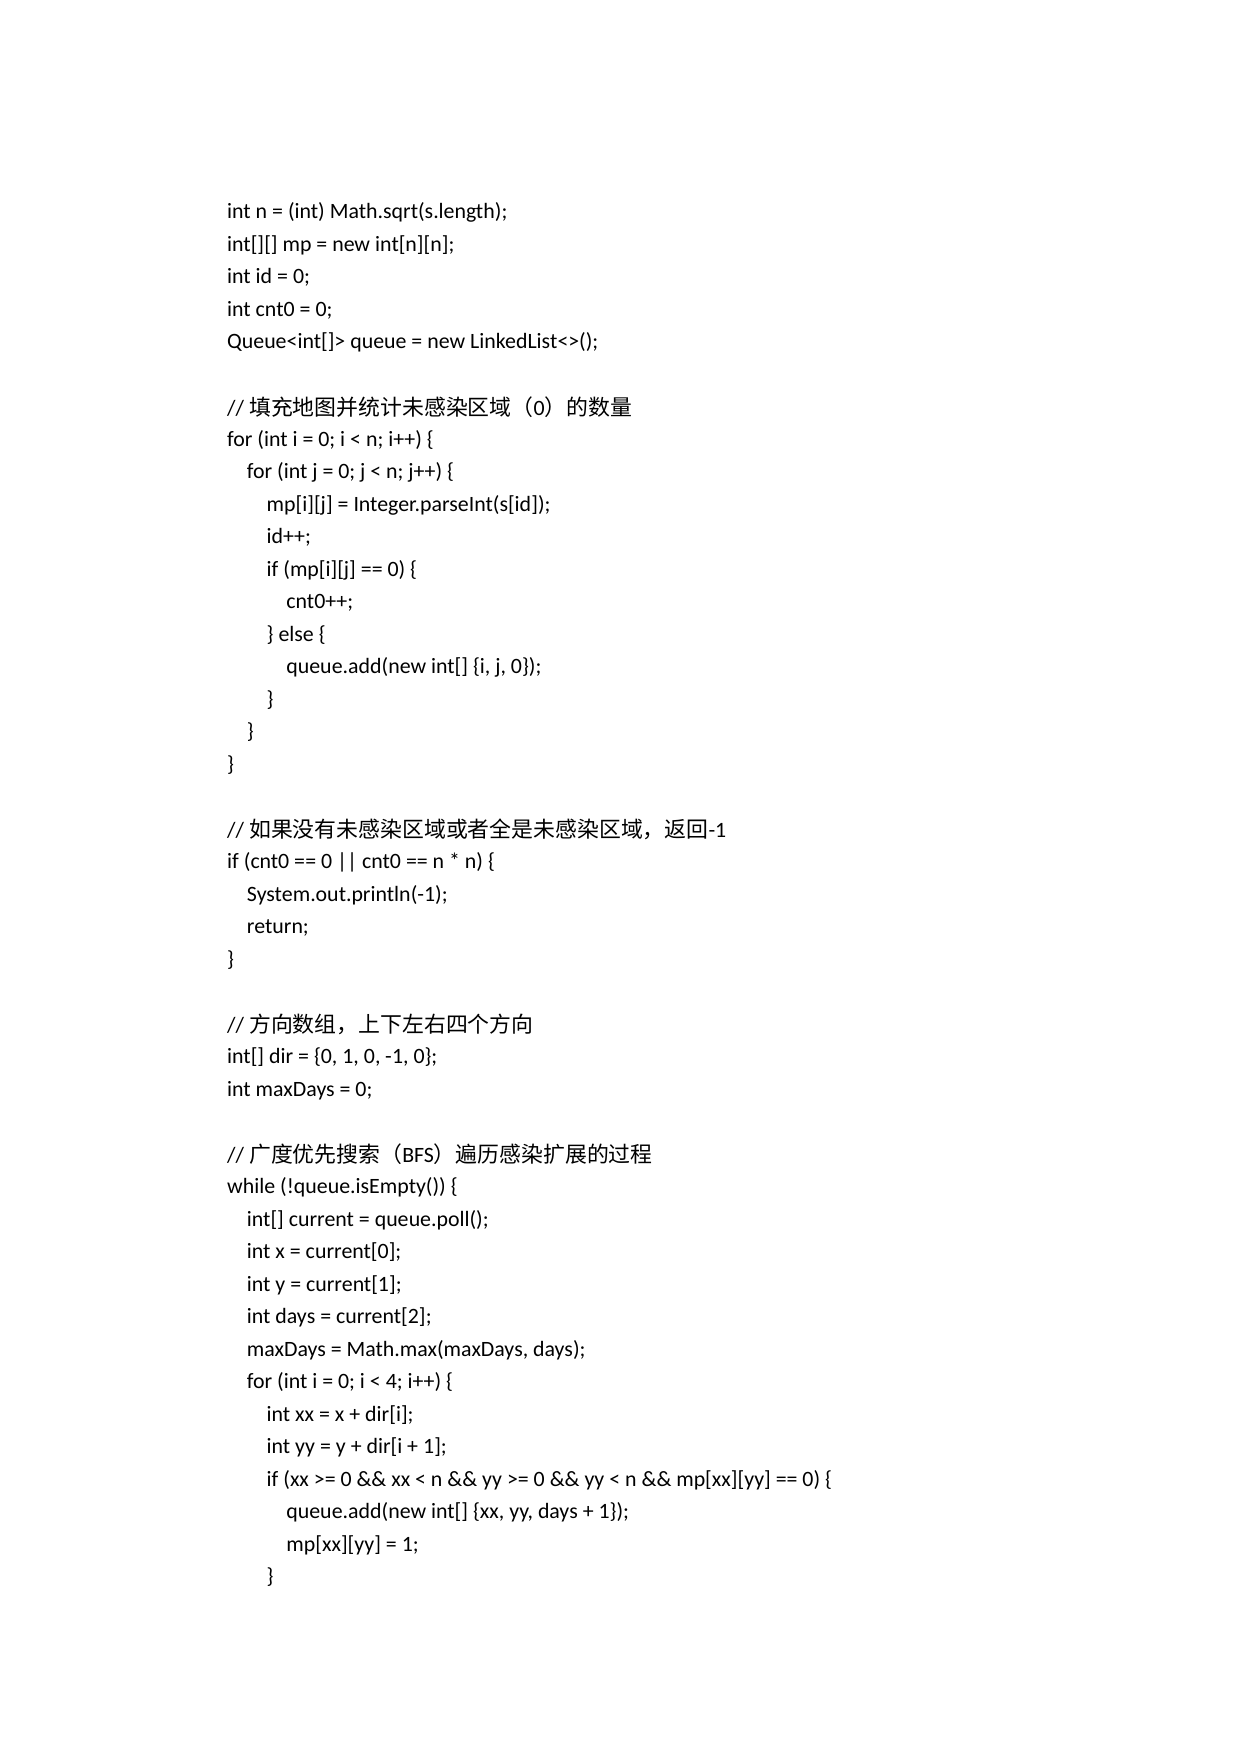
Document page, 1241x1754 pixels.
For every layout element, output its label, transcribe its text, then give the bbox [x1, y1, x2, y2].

text queue.add(new int[] {xx, yy, days + 1}); [187, 1494, 1053, 1527]
text int maxDays = 0; [187, 1072, 1053, 1104]
text cnt0++; [187, 584, 1053, 617]
text int cnt0 = 0; [187, 292, 1053, 324]
text int days = current[2]; [187, 1299, 1053, 1332]
text int[] dir = {0, 1, 0, -1, 0}; [187, 1039, 1053, 1072]
text mp[xx][yy] = 1; [187, 1527, 1053, 1559]
text } [187, 747, 1053, 779]
text // 如果没有未感染区域或者全是未感染区域，返回-1 [187, 812, 1053, 844]
text while (!queue.isEmpty()) { [187, 1169, 1053, 1202]
text Queue<int[]> queue = new LinkedList<>(); [187, 324, 1053, 357]
text } [187, 942, 1053, 974]
text queue.add(new int[] {i, j, 0}); [187, 649, 1053, 682]
text // 方向数组，上下左右四个方向 [187, 1007, 1053, 1039]
text // 广度优先搜索（BFS）遍历感染扩展的过程 [187, 1137, 1053, 1169]
text System.out.println(-1); [187, 877, 1053, 909]
text int yy = y + dir[i + 1]; [187, 1429, 1053, 1462]
text for (int i = 0; i < n; i++) { [187, 422, 1053, 454]
text mp[i][j] = Integer.parseInt(s[id]); [187, 487, 1053, 519]
text } [187, 682, 1053, 714]
text int x = current[0]; [187, 1234, 1053, 1267]
text if (mp[i][j] == 0) { [187, 552, 1053, 584]
text for (int j = 0; j < n; j++) { [187, 454, 1053, 487]
text int[] current = queue.poll(); [187, 1202, 1053, 1234]
text int n = (int) Math.sqrt(s.length); [187, 194, 1053, 227]
text return; [187, 909, 1053, 942]
text id++; [187, 519, 1053, 552]
text maxDays = Math.max(maxDays, days); [187, 1332, 1053, 1364]
text if (xx >= 0 && xx < n && yy >= 0 && yy < n && mp[xx][yy] == 0) { [187, 1462, 1053, 1494]
text for (int i = 0; i < 4; i++) { [187, 1364, 1053, 1397]
text int xx = x + dir[i]; [187, 1397, 1053, 1429]
text int[][] mp = new int[n][n]; [187, 227, 1053, 259]
text } else { [187, 617, 1053, 649]
text } [187, 714, 1053, 747]
text } [187, 1559, 1053, 1592]
text if (cnt0 == 0 || cnt0 == n * n) { [187, 844, 1053, 877]
text // 填充地图并统计未感染区域（0）的数量 [187, 389, 1053, 422]
text int id = 0; [187, 259, 1053, 292]
text int y = current[1]; [187, 1267, 1053, 1299]
